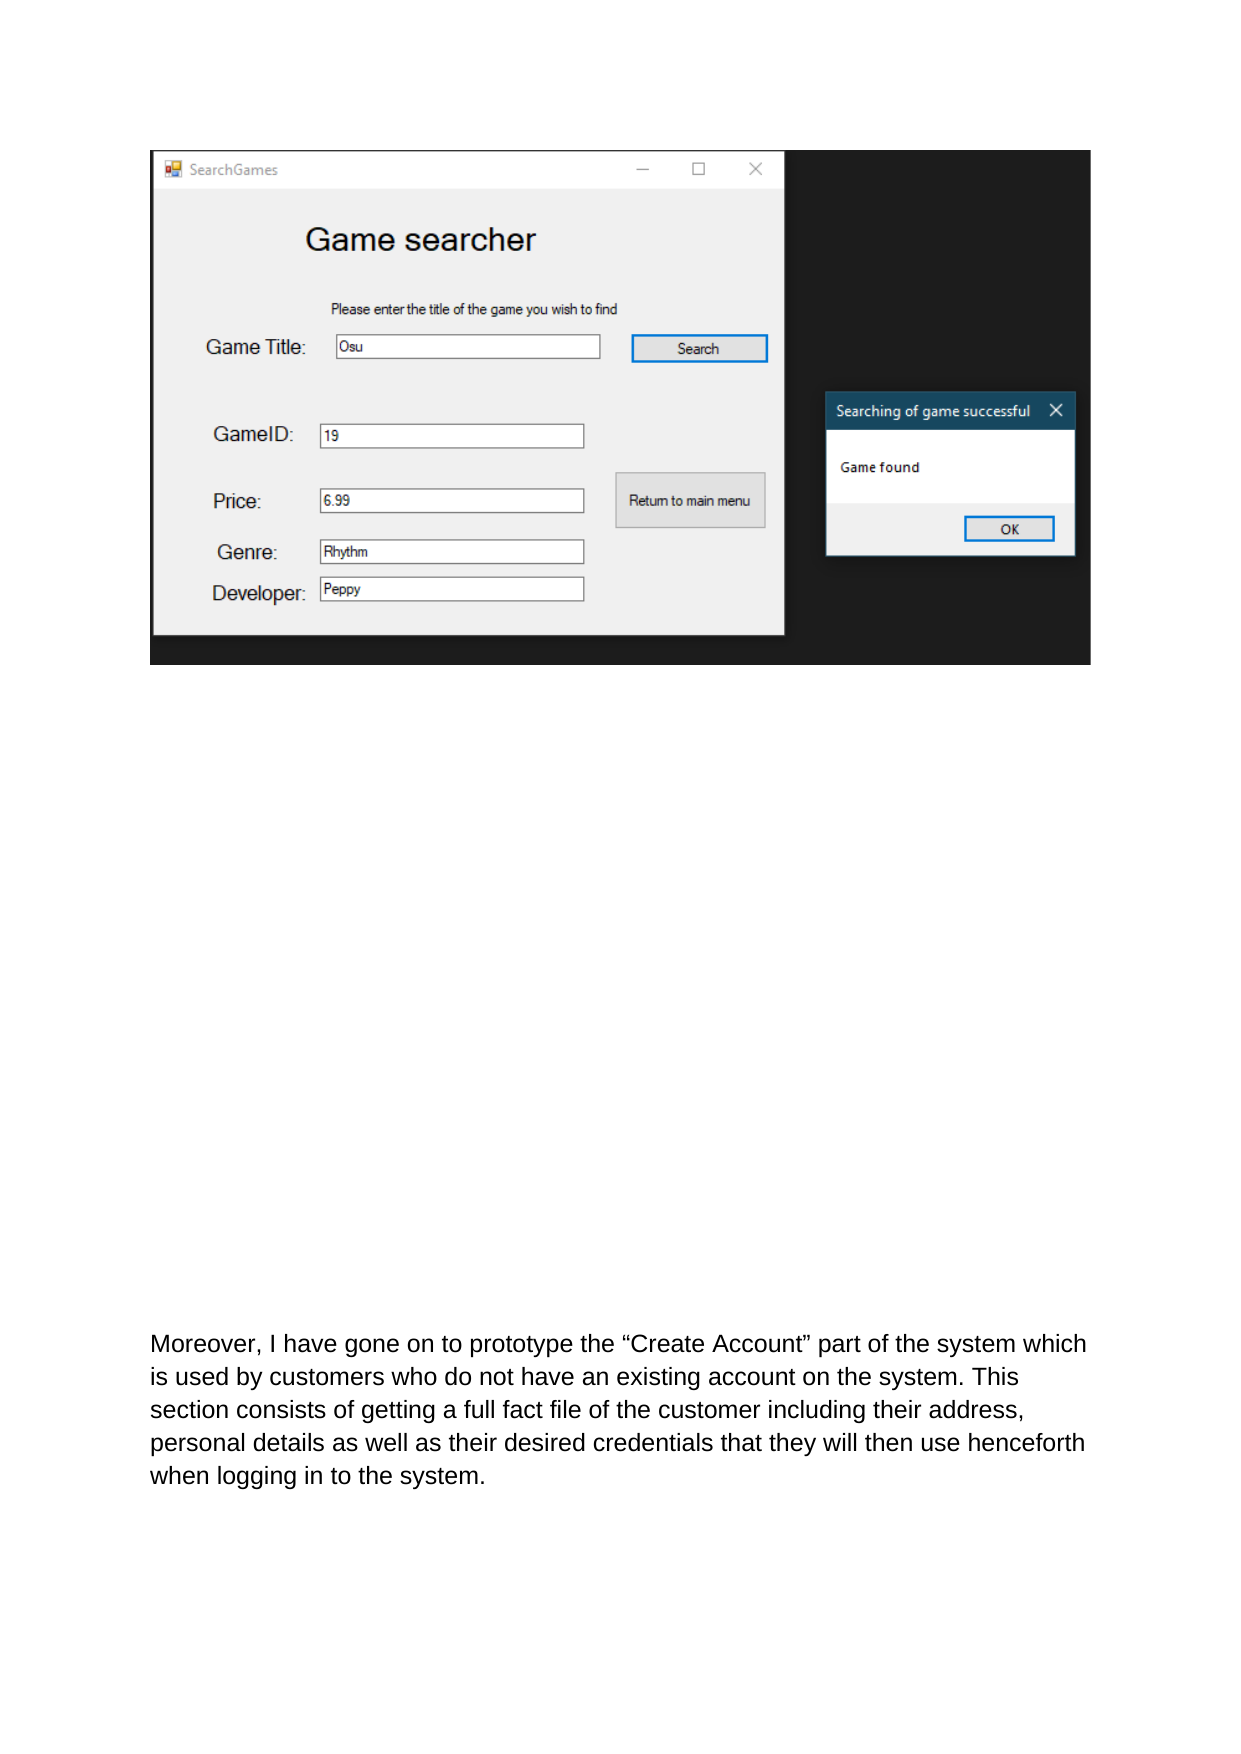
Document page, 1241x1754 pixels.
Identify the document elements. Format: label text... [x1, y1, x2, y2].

text Moreover, I have gone on to prototype the “Create Account” part of the system which is used by customers who do not have an existing account on the system. This section consists of getting a full fact file of the customer including their address, personal details as well as their desired credentials that they will then use henceforth when logging in to the system. [150, 1329, 1090, 1490]
picture [150, 150, 1091, 665]
